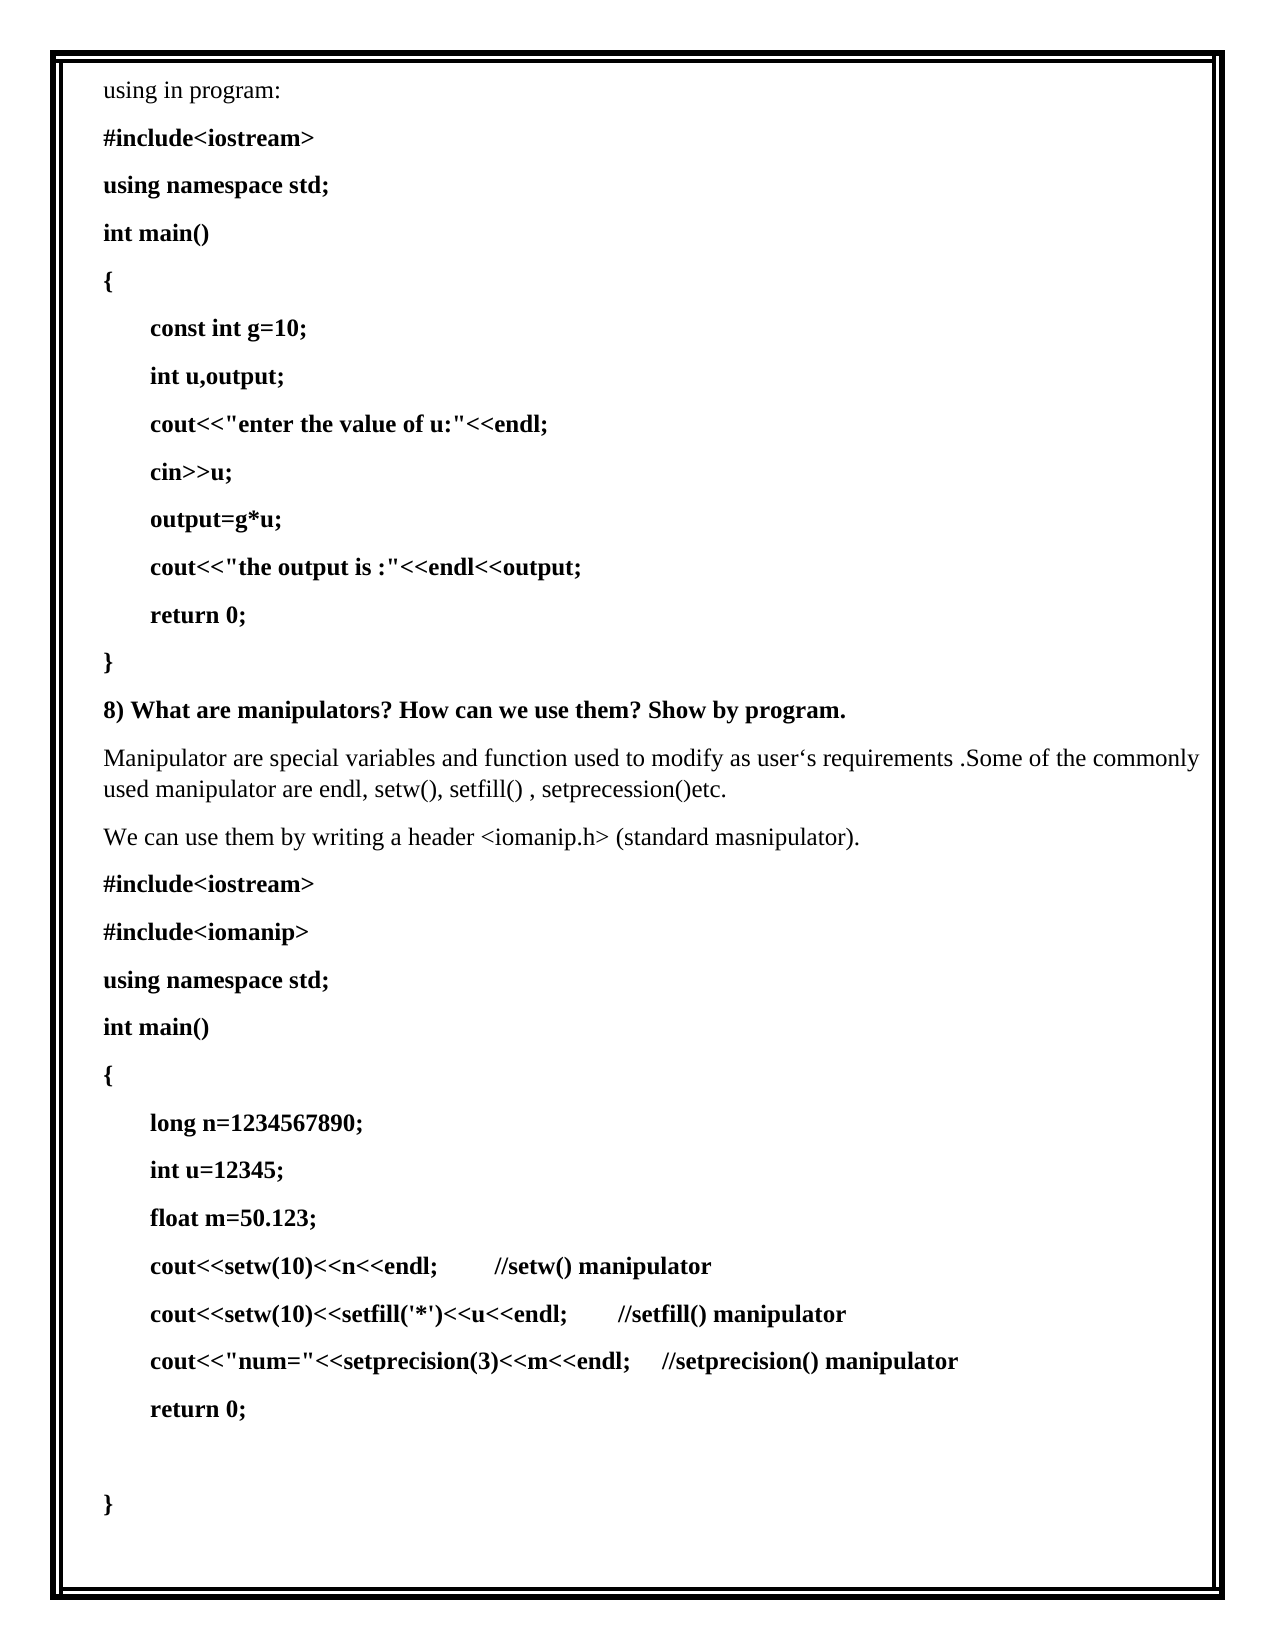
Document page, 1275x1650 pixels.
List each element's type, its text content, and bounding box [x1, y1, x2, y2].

text long n=1234567890; [103, 1108, 1209, 1137]
text using namespace std; [103, 170, 1209, 199]
text cin>>u; [103, 457, 1209, 485]
text #include<iostream> [103, 123, 1209, 151]
text int u=12345; [103, 1156, 1209, 1184]
text return 0; [103, 1394, 1209, 1423]
text { [103, 1060, 1209, 1089]
text using in program: [103, 75, 1209, 104]
text } [103, 1489, 1209, 1518]
text float m=50.123; [103, 1203, 1209, 1232]
text return 0; [103, 600, 1209, 628]
text cout<<"enter the value of u:"<<endl; [103, 409, 1209, 438]
text cout<<setw(10)<<n<<endl; //setw() manipulator [103, 1251, 1209, 1280]
text cout<<setw(10)<<setfill('*')<<u<<endl; //setfill() manipulator [103, 1299, 1209, 1327]
text #include<iostream> [103, 869, 1209, 898]
text We can use them by writing a header <iomanip.h> (standard masnipulator). [103, 822, 1209, 850]
text output=g*u; [103, 504, 1209, 533]
text const int g=10; [103, 313, 1209, 342]
text cout<<"num="<<setprecision(3)<<m<<endl; //setprecision() manipulator [103, 1346, 1209, 1375]
text using namespace std; [103, 965, 1209, 993]
text int u,output; [103, 361, 1209, 390]
text { [103, 266, 1209, 294]
text Manipulator are special variables and function used to modify as user‘s requirements .Some of the commonly used manipulator are endl, setw(), setfill() , setprecession()etc. [103, 743, 1209, 803]
text int main() [103, 218, 1209, 247]
text #include<iomanip> [103, 917, 1209, 946]
text 8) What are manipulators? How can we use them? Show by program. [103, 695, 1209, 724]
text cout<<"the output is :"<<endl<<output; [103, 552, 1209, 581]
text } [103, 647, 1209, 676]
text int main() [103, 1012, 1209, 1041]
